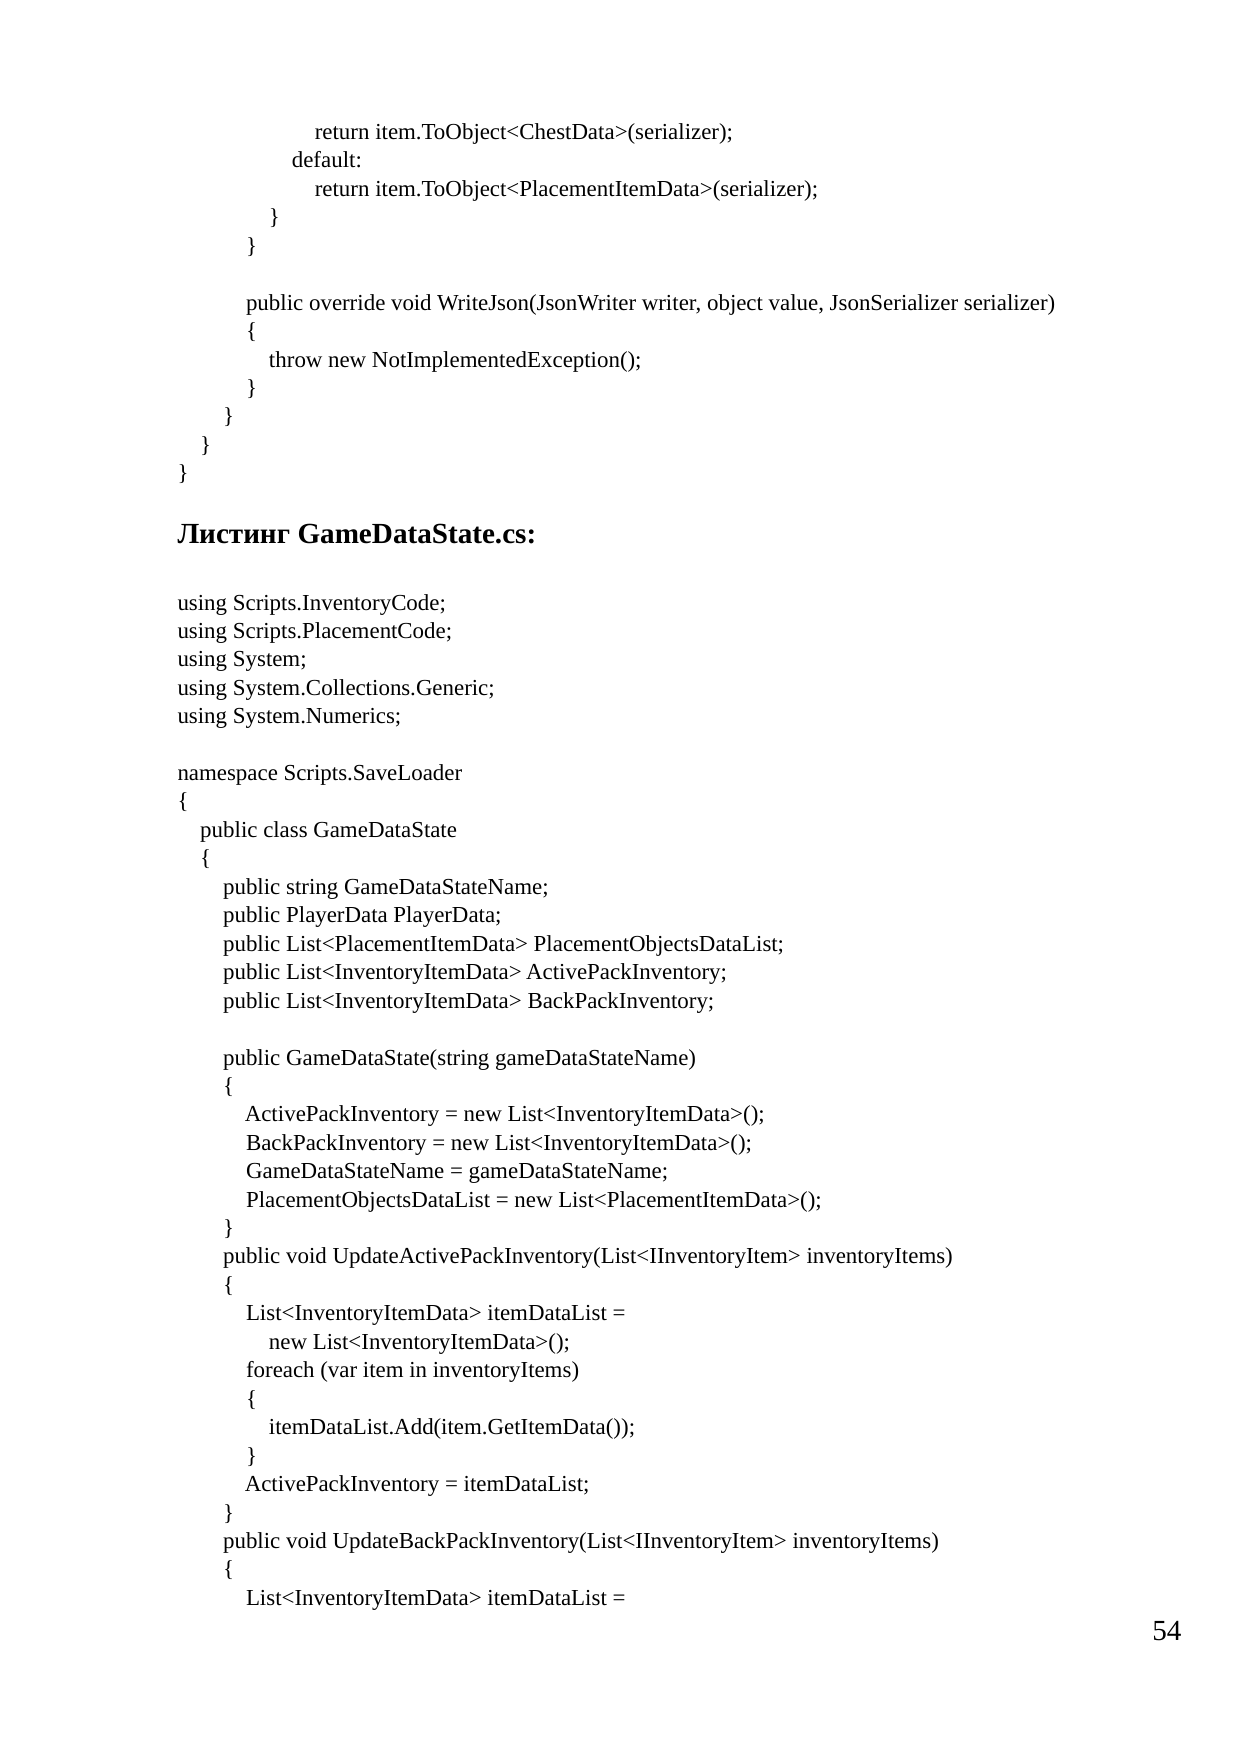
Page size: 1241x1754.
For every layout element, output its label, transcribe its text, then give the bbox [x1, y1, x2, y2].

text namespace Scripts.SaveLoader [177, 759, 1181, 786]
text } [177, 1498, 1181, 1525]
text public List<PlacementItemData> PlacementObjectsDataList; [177, 930, 1181, 956]
text } [177, 431, 1181, 457]
text { [177, 1555, 1181, 1582]
text GameDataStateName = gameDataStateName; [177, 1157, 1181, 1184]
text default: [177, 147, 1181, 173]
text new List<InventoryItemData>(); [177, 1328, 1181, 1354]
text { [177, 1271, 1181, 1297]
text } [177, 1442, 1181, 1468]
text public PlayerData PlayerData; [177, 901, 1181, 928]
text { [177, 788, 1181, 814]
text foreach (var item in inventoryItems) [177, 1356, 1181, 1383]
text Листинг GameDataState.cs: [177, 516, 1181, 550]
text { [177, 844, 1181, 871]
text } [177, 402, 1181, 429]
text public List<InventoryItemData> ActivePackInventory; [177, 958, 1181, 984]
text } [177, 232, 1181, 258]
text ActivePackInventory = new List<InventoryItemData>(); [177, 1100, 1181, 1127]
text public void UpdateBackPackInventory(List<IInventoryItem> inventoryItems) [177, 1527, 1181, 1553]
text return item.ToObject<ChestData>(serializer); [177, 118, 1181, 144]
text throw new NotImplementedException(); [177, 346, 1181, 372]
text BackPackInventory = new List<InventoryItemData>(); [177, 1129, 1181, 1155]
text public override void WriteJson(JsonWriter writer, object value, JsonSerializer serializer) [177, 289, 1181, 315]
text } [177, 374, 1181, 400]
text using System.Collections.Generic; [177, 674, 1181, 700]
text PlacementObjectsDataList = new List<PlacementItemData>(); [177, 1186, 1181, 1212]
text } [177, 459, 1181, 486]
text { [177, 1385, 1181, 1411]
text public void UpdateActivePackInventory(List<IInventoryItem> inventoryItems) [177, 1243, 1181, 1269]
text } [177, 203, 1181, 230]
text List<InventoryItemData> itemDataList = [177, 1584, 1181, 1610]
text public string GameDataStateName; [177, 873, 1181, 899]
text using System.Numerics; [177, 702, 1181, 729]
text using System; [177, 645, 1181, 672]
text return item.ToObject<PlacementItemData>(serializer); [177, 175, 1181, 201]
text itemDataList.Add(item.GetItemData()); [177, 1413, 1181, 1439]
text { [177, 317, 1181, 343]
text public List<InventoryItemData> BackPackInventory; [177, 987, 1181, 1013]
text using Scripts.InventoryCode; [177, 588, 1181, 615]
text List<InventoryItemData> itemDataList = [177, 1299, 1181, 1326]
text public GameDataState(string gameDataStateName) [177, 1043, 1181, 1070]
text using Scripts.PlacementCode; [177, 617, 1181, 643]
text { [177, 1072, 1181, 1098]
text public class GameDataState [177, 816, 1181, 842]
text ActivePackInventory = itemDataList; [177, 1470, 1181, 1496]
text } [177, 1214, 1181, 1241]
